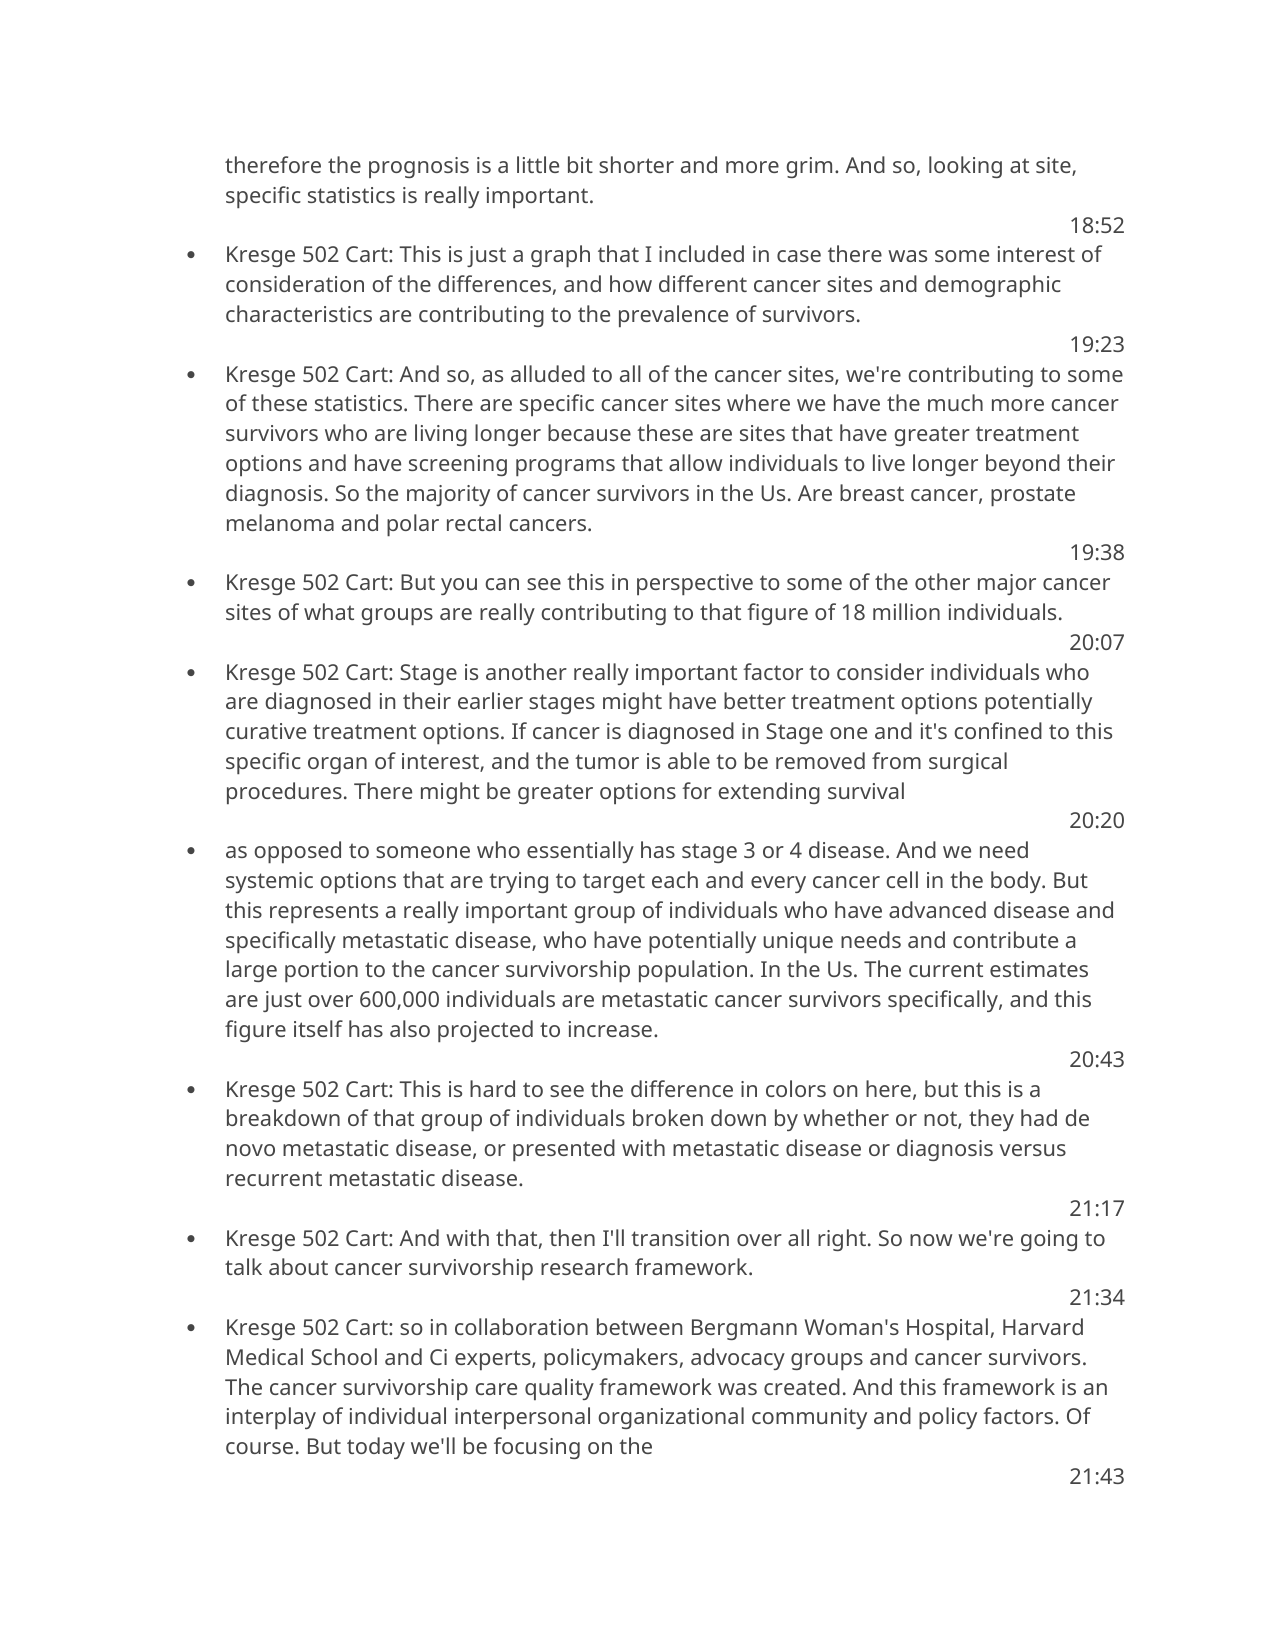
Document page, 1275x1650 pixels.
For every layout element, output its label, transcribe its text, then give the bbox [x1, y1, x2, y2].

list Kresge 502 Cart: so in collaboration between Bergmann Woman's Hospital, Harvard Medical School and Ci experts, policymakers, advocacy groups and cancer survivors. The cancer survivorship care quality framework was created. And this framework is an interplay of individual interpersonal organizational community and policy factors. Of course. But today we'll be focusing on the [187, 1312, 1125, 1461]
text 20:20 [225, 805, 1125, 835]
list Kresge 502 Cart: And with that, then I'll transition over all right. So now we're going to talk about cancer survivorship research framework. [187, 1222, 1125, 1282]
list Kresge 502 Cart: Stage is another really important factor to consider individuals who are diagnosed in their earlier stages might have better treatment options potentially curative treatment options. If cancer is diagnosed in Stage one and it's confined to this specific organ of interest, and the tumor is able to be removed from surgical procedures. There might be greater options for extending survival [187, 656, 1125, 805]
text 18:52 [225, 209, 1125, 239]
text 19:23 [225, 329, 1125, 358]
list Kresge 502 Cart: But you can see this in perspective to some of the other major cancer sites of what groups are really contributing to that figure of 18 million individuals. [187, 567, 1125, 627]
text 20:07 [225, 627, 1125, 656]
text 21:43 [225, 1461, 1125, 1491]
list as opposed to someone who essentially has stage 3 or 4 disease. And we need systemic options that are trying to target each and every cancer cell in the body. But this represents a really important group of individuals who have advanced disease and specifically metastatic disease, who have potentially unique needs and contribute a large portion to the cancer survivorship population. In the Us. The current estimates are just over 600,000 individuals are metastatic cancer survivors specifically, and this figure itself has also projected to increase. [187, 835, 1125, 1044]
text 19:38 [225, 537, 1125, 567]
list Kresge 502 Cart: And so, as alluded to all of the cancer sites, we're contributing to some of these statistics. There are specific cancer sites where we have the much more cancer survivors who are living longer because these are sites that have greater treatment options and have screening programs that allow individuals to live longer beyond their diagnosis. So the majority of cancer survivors in the Us. Are breast cancer, prostate melanoma and polar rectal cancers. [187, 358, 1125, 537]
list Kresge 502 Cart: This is hard to see the difference in colors on here, but this is a breakdown of that group of individuals broken down by whether or not, they had de novo metastatic disease, or presented with metastatic disease or diagnosis versus recurrent metastatic disease. [187, 1073, 1125, 1193]
text 20:43 [225, 1044, 1125, 1073]
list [187, 150, 1125, 209]
list Kresge 502 Cart: This is just a graph that I included in case there was some interest of consideration of the differences, and how different cancer sites and demographic characteristics are contributing to the prevalence of survivors. [187, 239, 1125, 329]
text 21:34 [225, 1282, 1125, 1312]
text 21:17 [225, 1193, 1125, 1222]
